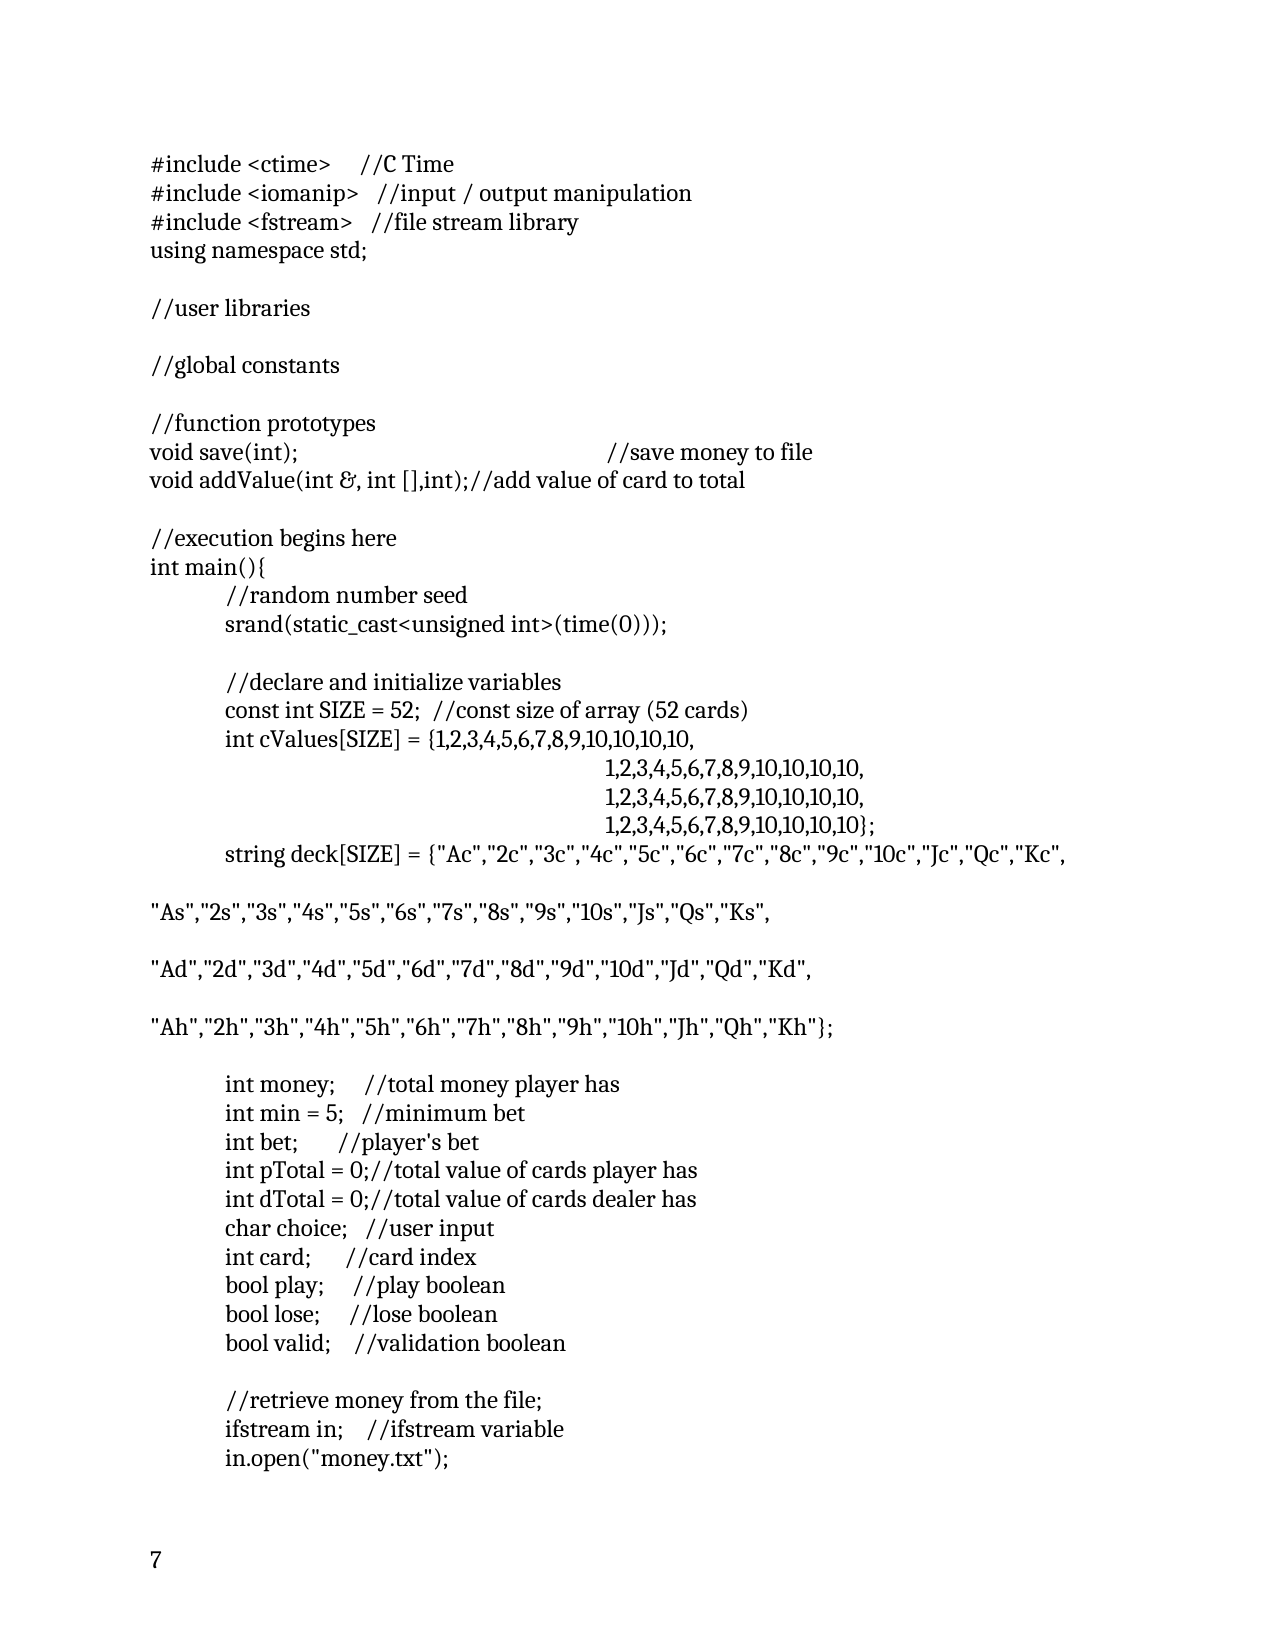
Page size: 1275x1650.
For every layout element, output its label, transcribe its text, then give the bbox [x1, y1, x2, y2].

text bool valid; //validation boolean [150, 1329, 1125, 1357]
text 1,2,3,4,5,6,7,8,9,10,10,10,10, [150, 754, 1125, 782]
text #include <ctime> //C Time [150, 150, 1125, 179]
text //global constants [150, 351, 1125, 380]
text int bet; //player's bet [150, 1127, 1125, 1156]
text int card; //card index [150, 1242, 1125, 1271]
text int money; //total money player has [150, 1070, 1125, 1099]
text in.open("money.txt"); [150, 1444, 1125, 1472]
text "As","2s","3s","4s","5s","6s","7s","8s","9s","10s","Js","Qs","Ks", [150, 869, 1125, 926]
text //random number seed [150, 581, 1125, 610]
text #include <fstream> //file stream library [150, 207, 1125, 236]
text int main(){ [150, 552, 1125, 581]
text //execution begins here [150, 524, 1125, 552]
text int min = 5; //minimum bet [150, 1099, 1125, 1127]
text const int SIZE = 52; //const size of array (52 cards) [150, 696, 1125, 725]
text 1,2,3,4,5,6,7,8,9,10,10,10,10}; [150, 811, 1125, 840]
text int dTotal = 0;//total value of cards dealer has [150, 1185, 1125, 1214]
text int pTotal = 0;//total value of cards player has [150, 1156, 1125, 1185]
text ifstream in; //ifstream variable [150, 1415, 1125, 1444]
text //declare and initialize variables [150, 667, 1125, 696]
text //retrieve money from the file; [150, 1386, 1125, 1415]
text string deck[SIZE] = {"Ac","2c","3c","4c","5c","6c","7c","8c","9c","10c","Jc","Qc","Kc", [150, 840, 1125, 869]
text //function prototypes [150, 409, 1125, 437]
text #include <iomanip> //input / output manipulation [150, 179, 1125, 207]
text void save(int); //save money to file [150, 437, 1125, 466]
text srand(static_cast<unsigned int>(time(0))); [150, 610, 1125, 639]
text int cValues[SIZE] = {1,2,3,4,5,6,7,8,9,10,10,10,10, [150, 725, 1125, 754]
text bool lose; //lose boolean [150, 1300, 1125, 1329]
text char choice; //user input [150, 1214, 1125, 1242]
text bool play; //play boolean [150, 1271, 1125, 1300]
text using namespace std; [150, 236, 1125, 265]
text "Ad","2d","3d","4d","5d","6d","7d","8d","9d","10d","Jd","Qd","Kd", [150, 926, 1125, 984]
text "Ah","2h","3h","4h","5h","6h","7h","8h","9h","10h","Jh","Qh","Kh"}; [150, 984, 1125, 1041]
text //user libraries [150, 294, 1125, 322]
text 1,2,3,4,5,6,7,8,9,10,10,10,10, [150, 782, 1125, 811]
text void addValue(int &, int [],int);//add value of card to total [150, 466, 1125, 495]
